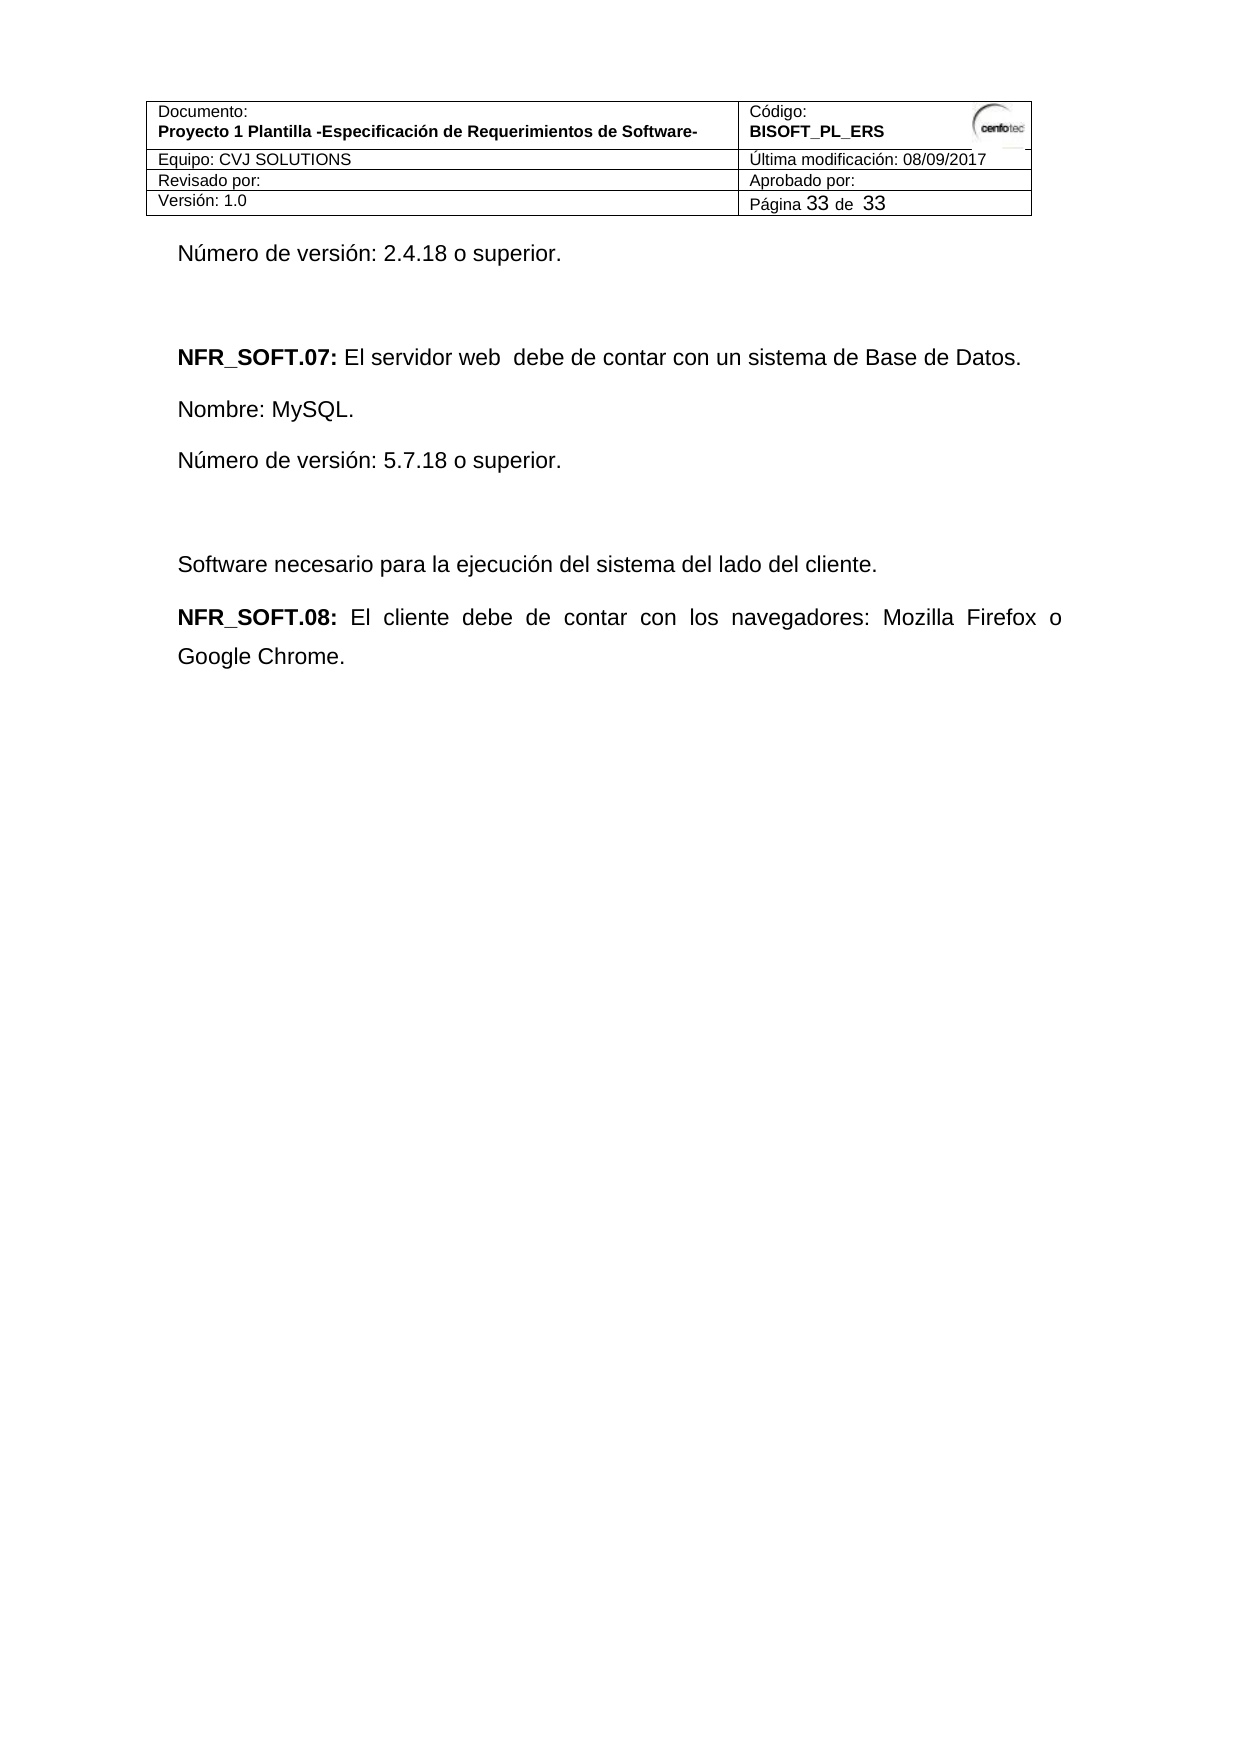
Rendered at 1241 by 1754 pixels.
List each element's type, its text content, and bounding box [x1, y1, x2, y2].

picture [971, 102, 1025, 150]
text NFR_SOFT.07: El servidor web debe de contar con un sistema de Base de Datos. [177, 343, 1063, 370]
text Número de versión: 2.4.18 o superior. [177, 239, 1063, 266]
text NFR_SOFT.08: El cliente debe de contar con los navegadores: Mozilla Firefox o Google Chrome. [177, 603, 1063, 669]
text Software necesario para la ejecución del sistema del lado del cliente. [177, 551, 1063, 578]
text Nombre: MySQL. [177, 396, 1063, 422]
text Número de versión: 5.7.18 o superior. [177, 447, 1063, 474]
